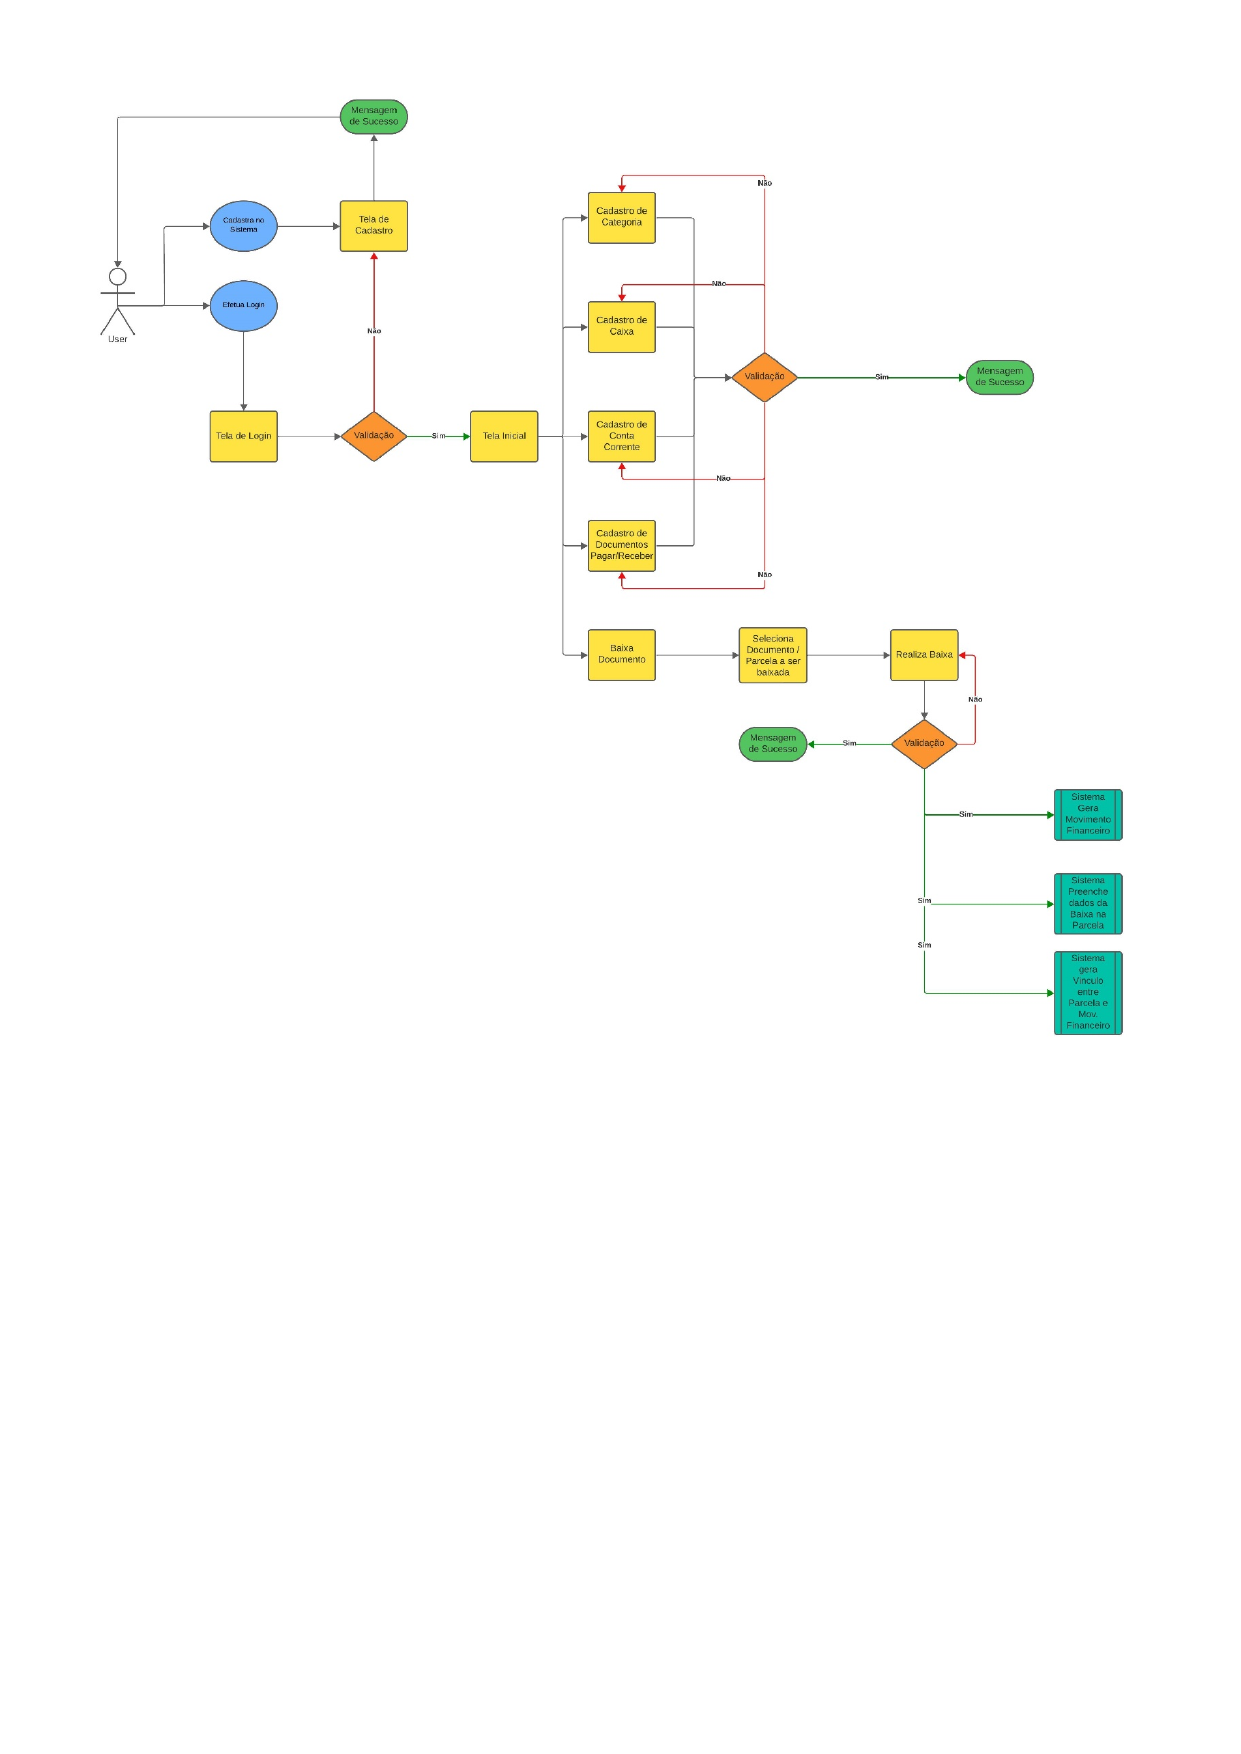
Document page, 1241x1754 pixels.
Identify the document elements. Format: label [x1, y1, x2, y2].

picture [75, 75, 1166, 1075]
